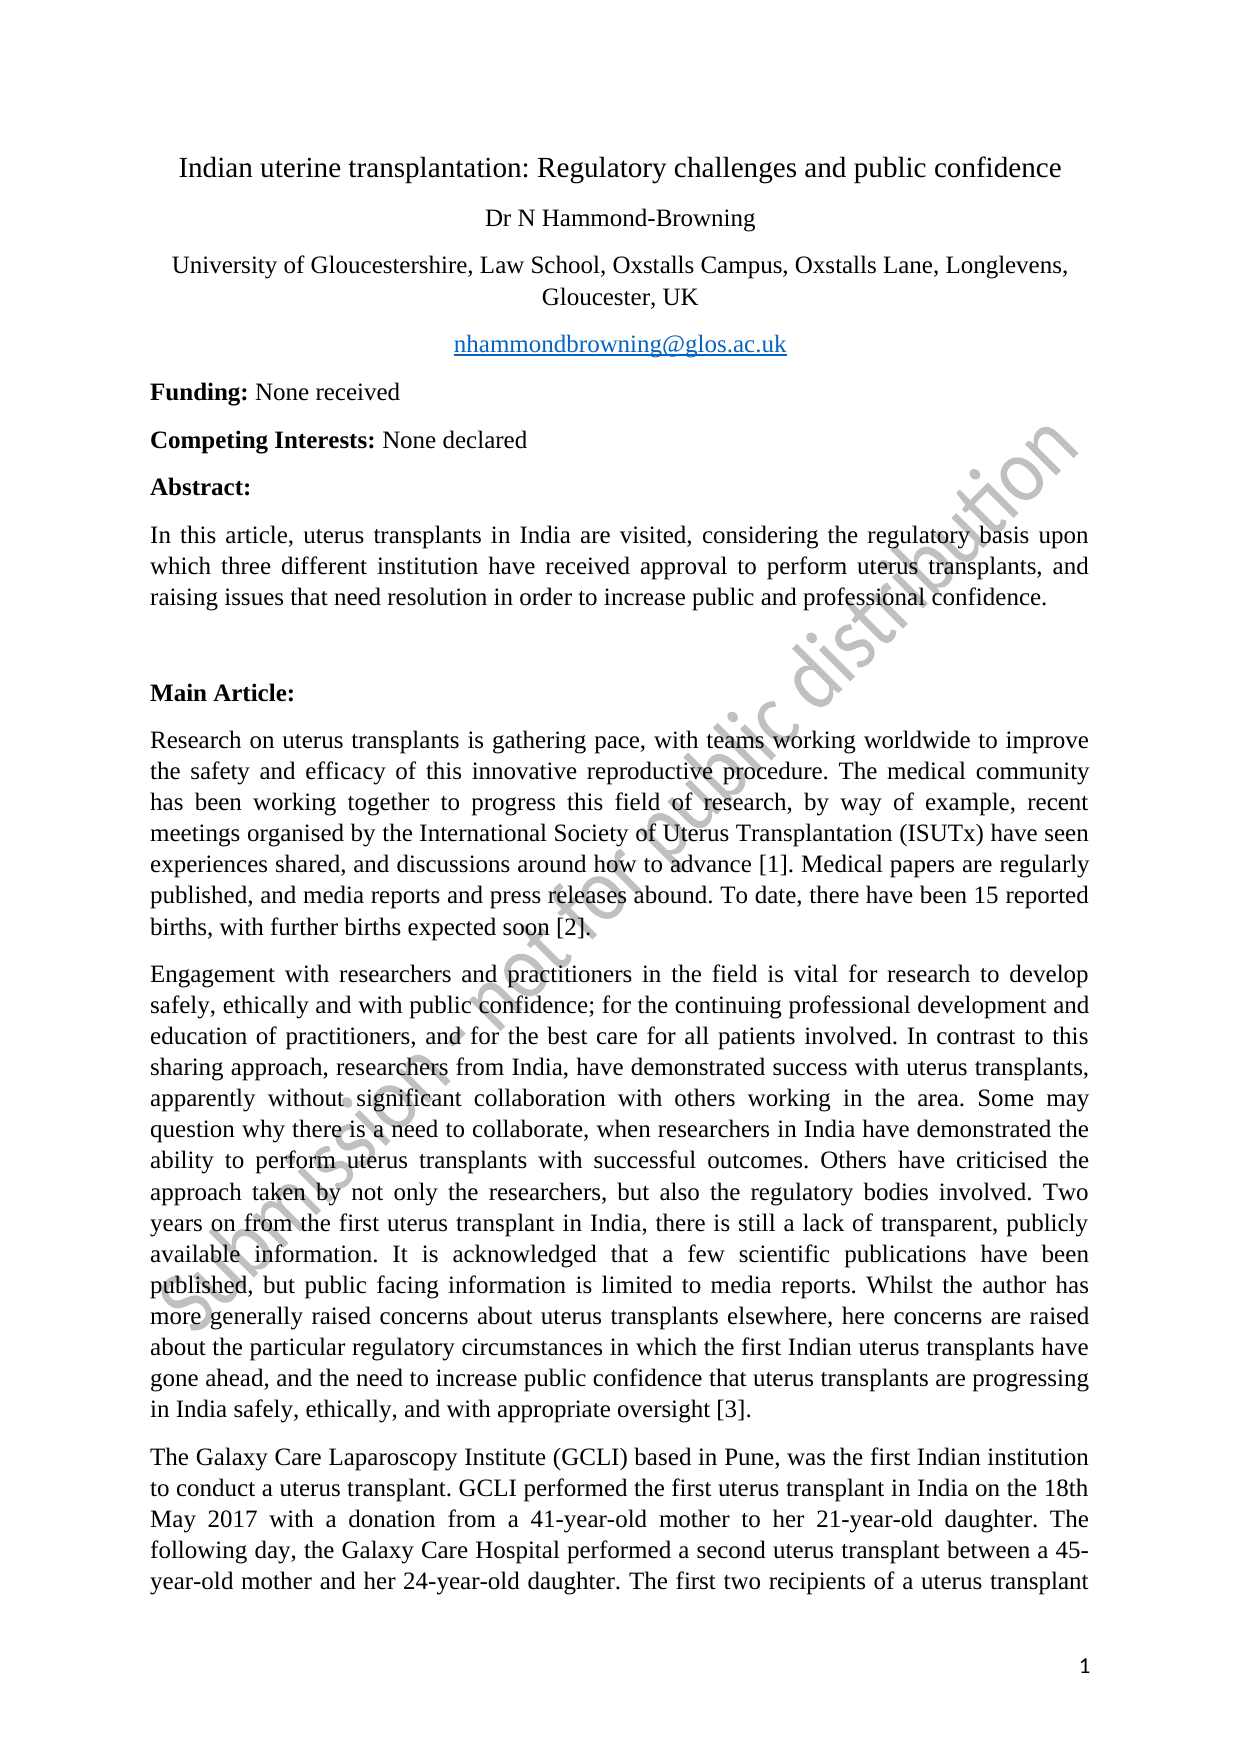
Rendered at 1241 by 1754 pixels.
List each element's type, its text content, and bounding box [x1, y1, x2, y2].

text nhammondbrowning@glos.ac.uk [150, 329, 1090, 358]
text Abstract: [150, 472, 1090, 501]
text University of Gloucestershire, Law School, Oxstalls Campus, Oxstalls Lane, Longlevens, Gloucester, UK [150, 251, 1090, 310]
text Dr N Hammond-Browning [150, 203, 1090, 232]
text Main Article: [150, 678, 1090, 706]
text In this article, uterus transplants in India are visited, considering the regulatory basis upon which three different institution have received approval to perform uterus transplants, and raising issues that need resolution in order to increase public and professional confidence. [150, 520, 1090, 611]
text Research on uterus transplants is gathering pace, with teams working worldwide to improve the safety and efficacy of this innovative reproductive procedure. The medical community has been working together to progress this field of research, by way of example, recent meetings organised by the International Society of Uterus Transplantation (ISUTx) have seen experiences shared, and discussions around how to advance [1]. Medical papers are regularly published, and media reports and press releases abound. To date, there have been 15 reported births, with further births expected soon [2]. [150, 725, 1090, 940]
text Funding: None received [150, 377, 1090, 406]
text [150, 1442, 1090, 1594]
text Indian uterine transplantation: Regulatory challenges and public confidence [150, 150, 1090, 183]
text Engagement with researchers and practitioners in the field is vital for research to develop safely, ethically and with public confidence; for the continuing professional development and education of practitioners, and for the best care for all patients involved. In contrast to this sharing approach, researchers from India, have demonstrated success with uterus transplants, apparently without significant collaboration with others working in the area. Some may question why there is a need to collaborate, when researchers in India have demonstrated the ability to perform uterus transplants with successful outcomes. Others have criticised the approach taken by not only the researchers, but also the regulatory bodies involved. Two years on from the first uterus transplant in India, there is still a lack of transparent, publicly available information. It is acknowledged that a few scientific publications have been published, but public facing information is limited to media reports. Whilst the author has more generally raised concerns about uterus transplants elsewhere, here concerns are raised about the particular regulatory circumstances in which the first Indian uterus transplants have gone ahead, and the need to increase public confidence that uterus transplants are progressing in India safely, ethically, and with appropriate oversight [3]. [150, 959, 1090, 1423]
text Competing Interests: None declared [150, 425, 1090, 453]
